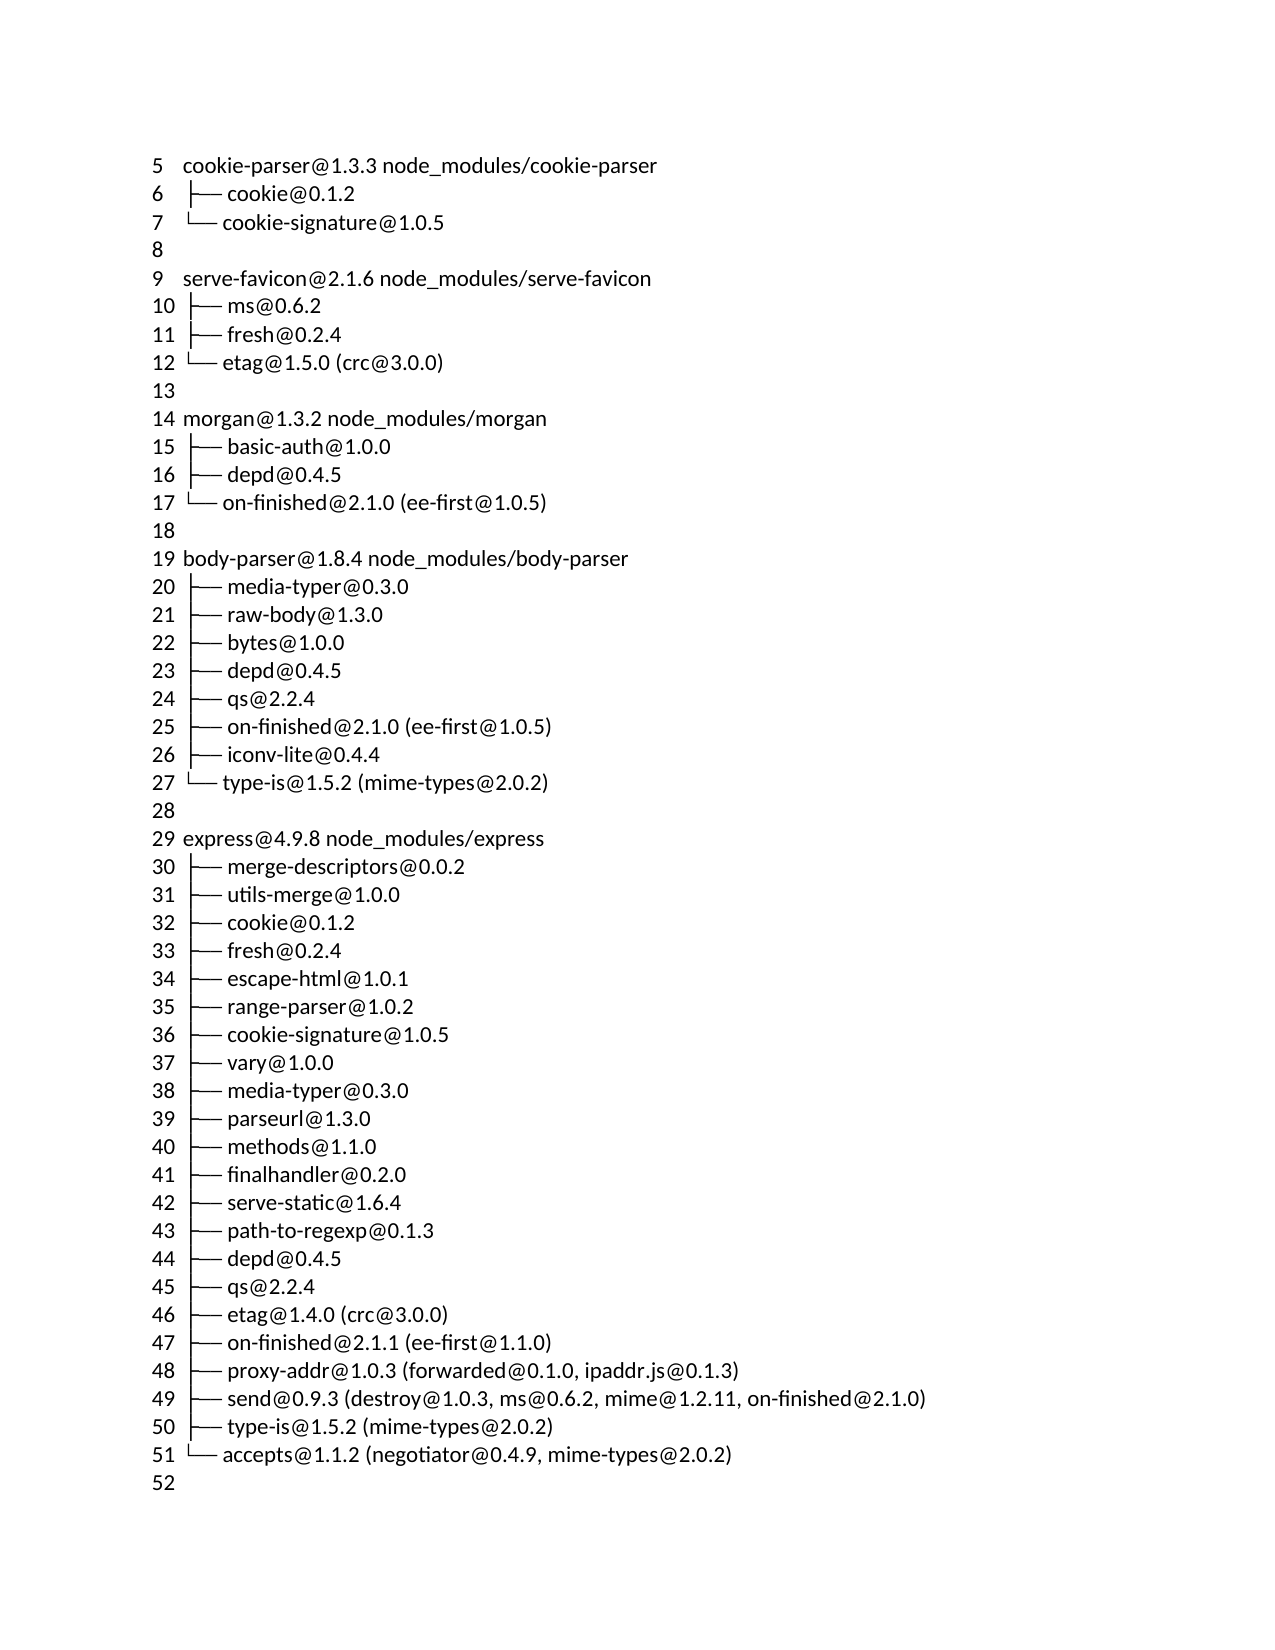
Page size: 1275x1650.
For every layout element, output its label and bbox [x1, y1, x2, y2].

table_header [181, 150, 932, 1498]
table_header [150, 150, 181, 1498]
